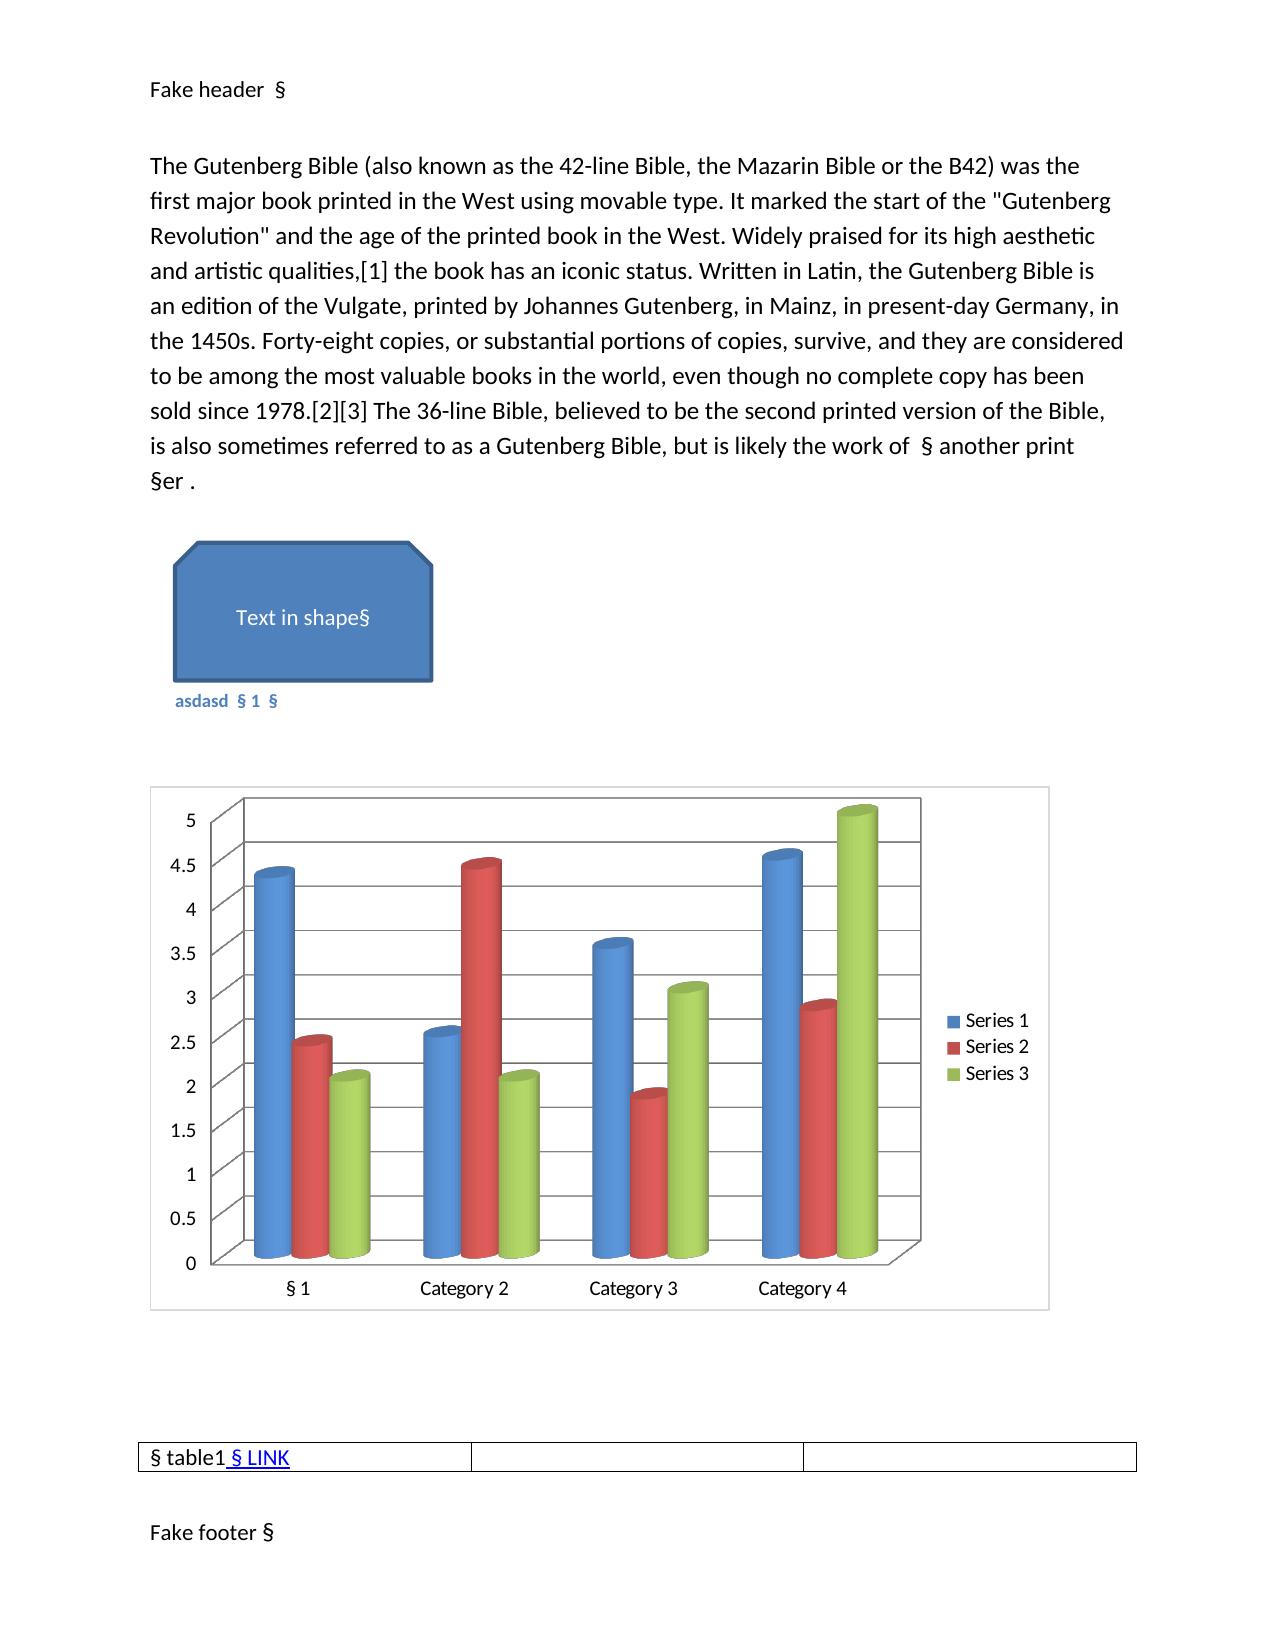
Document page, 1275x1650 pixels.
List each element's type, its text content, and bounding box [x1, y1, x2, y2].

table_header § table1 § LINK [139, 1443, 471, 1471]
table_header [472, 1443, 803, 1471]
text The Gutenberg Bible (also known as the 42-line Bible, the Mazarin Bible or the B42) was the first major book printed in the West using movable type. It marked the start of the "Gutenberg Revolution" and the age of the printed book in the West. Widely praised for its high aesthetic and artistic qualities,[1] the book has an iconic status. Written in Latin, the Gutenberg Bible is an edition of the Vulgate, printed by Johannes Gutenberg, in Mainz, in present-day Germany, in the 1450s. Forty-eight copies, or substantial portions of copies, survive, and they are considered to be among the most valuable books in the world, even though no complete copy has been sold since 1978.[2][3] The 36-line Bible, believed to be the second printed version of the Bible, is also sometimes referred to as a Gutenberg Bible, but is likely the work of § another print §er . [150, 150, 1125, 496]
table_header [804, 1443, 1136, 1471]
